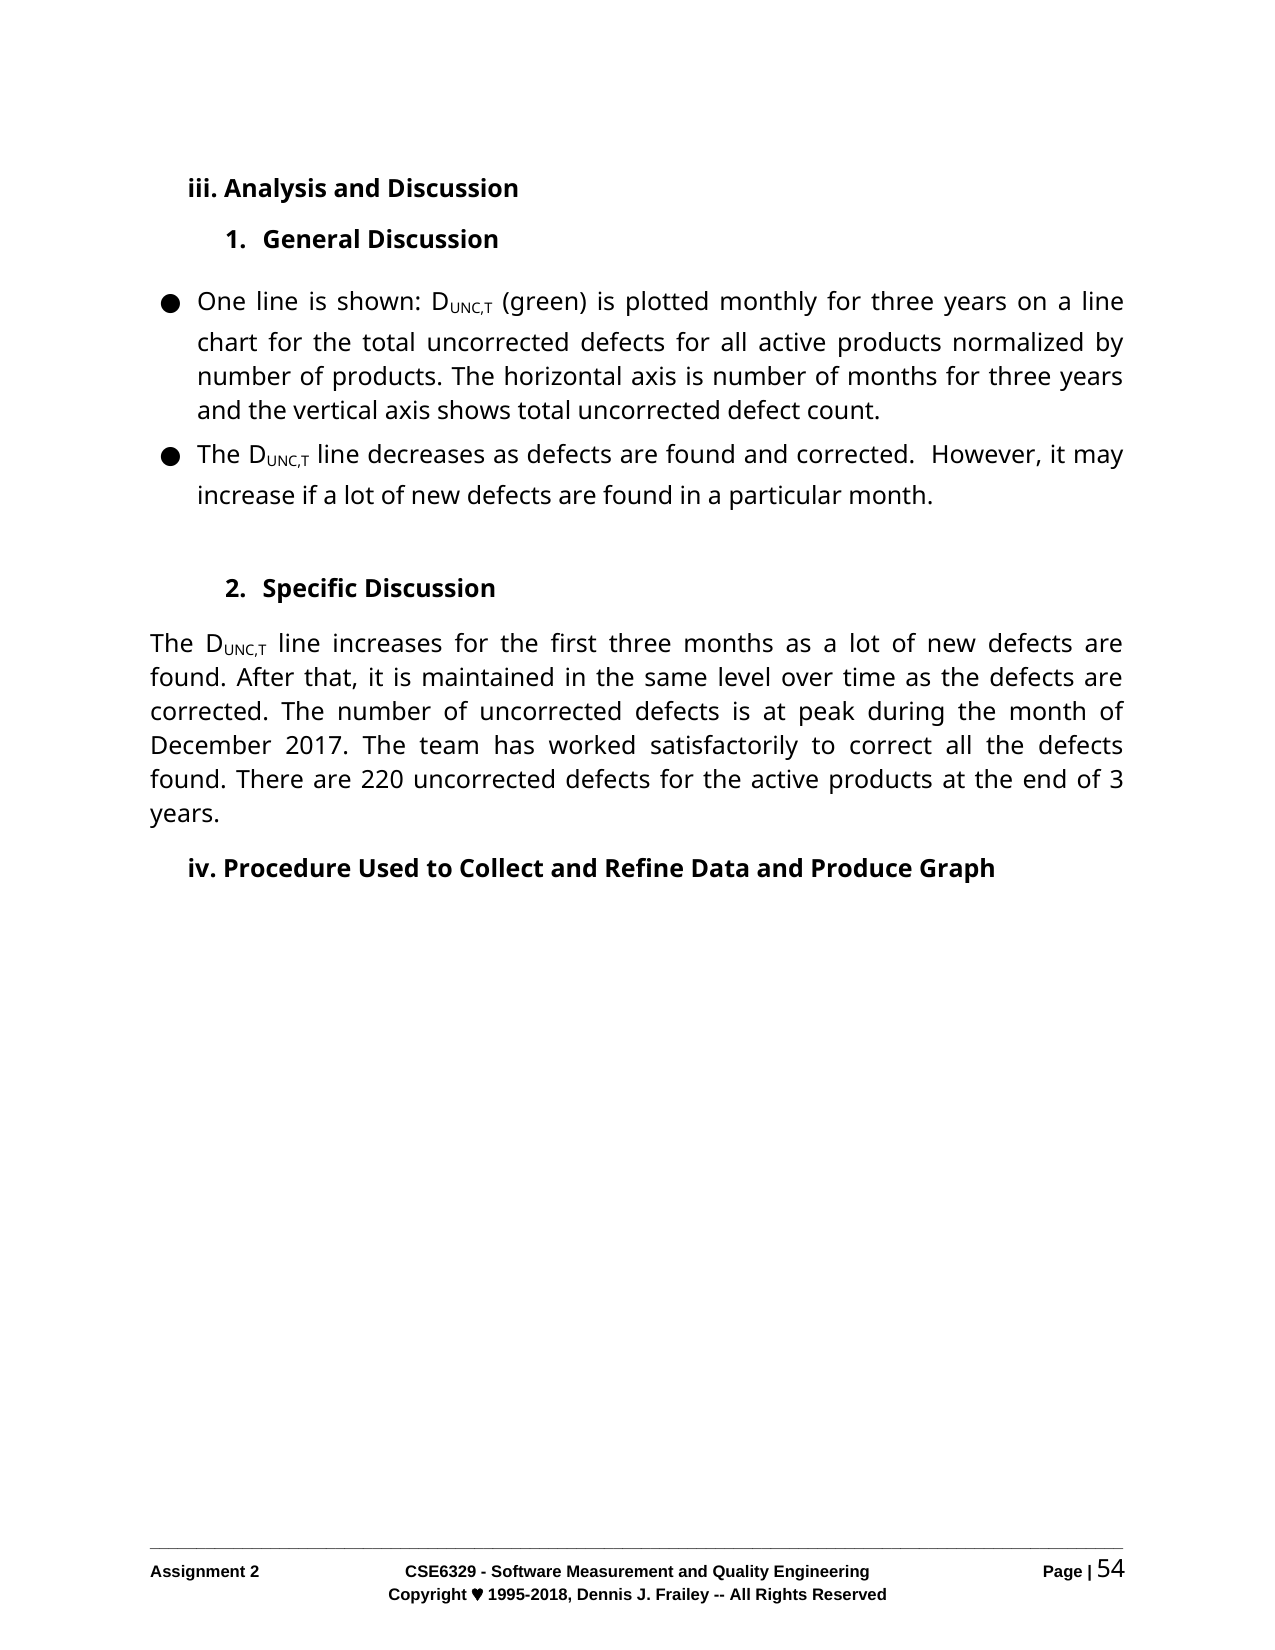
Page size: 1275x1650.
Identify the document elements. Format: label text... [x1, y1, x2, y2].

list General Discussion [225, 222, 1125, 256]
text The DUNC,T line increases for the first three months as a lot of new defects are found. After that, it is maintained in the same level over time as the defects are corrected. The number of uncorrected defects is at peak during the month of December 2017. The team has worked satisfactorily to correct all the defects found. There are 220 uncorrected defects for the active products at the end of 3 years. [150, 626, 1125, 830]
text iii. Analysis and Discussion [187, 171, 1125, 205]
list Specific Discussion [225, 571, 1125, 605]
list The DUNC,T line decreases as defects are found and corrected. However, it may increase if a lot of new defects are found in a particular month. [159, 427, 1125, 512]
list One line is shown: DUNC,T (green) is plotted monthly for three years on a line chart for the total uncorrected defects for all active products normalized by number of products. The horizontal axis is number of months for three years and the vertical axis shows total uncorrected defect count. [159, 273, 1125, 427]
text iv. Procedure Used to Collect and Refine Data and Produce Graph [187, 851, 1125, 885]
